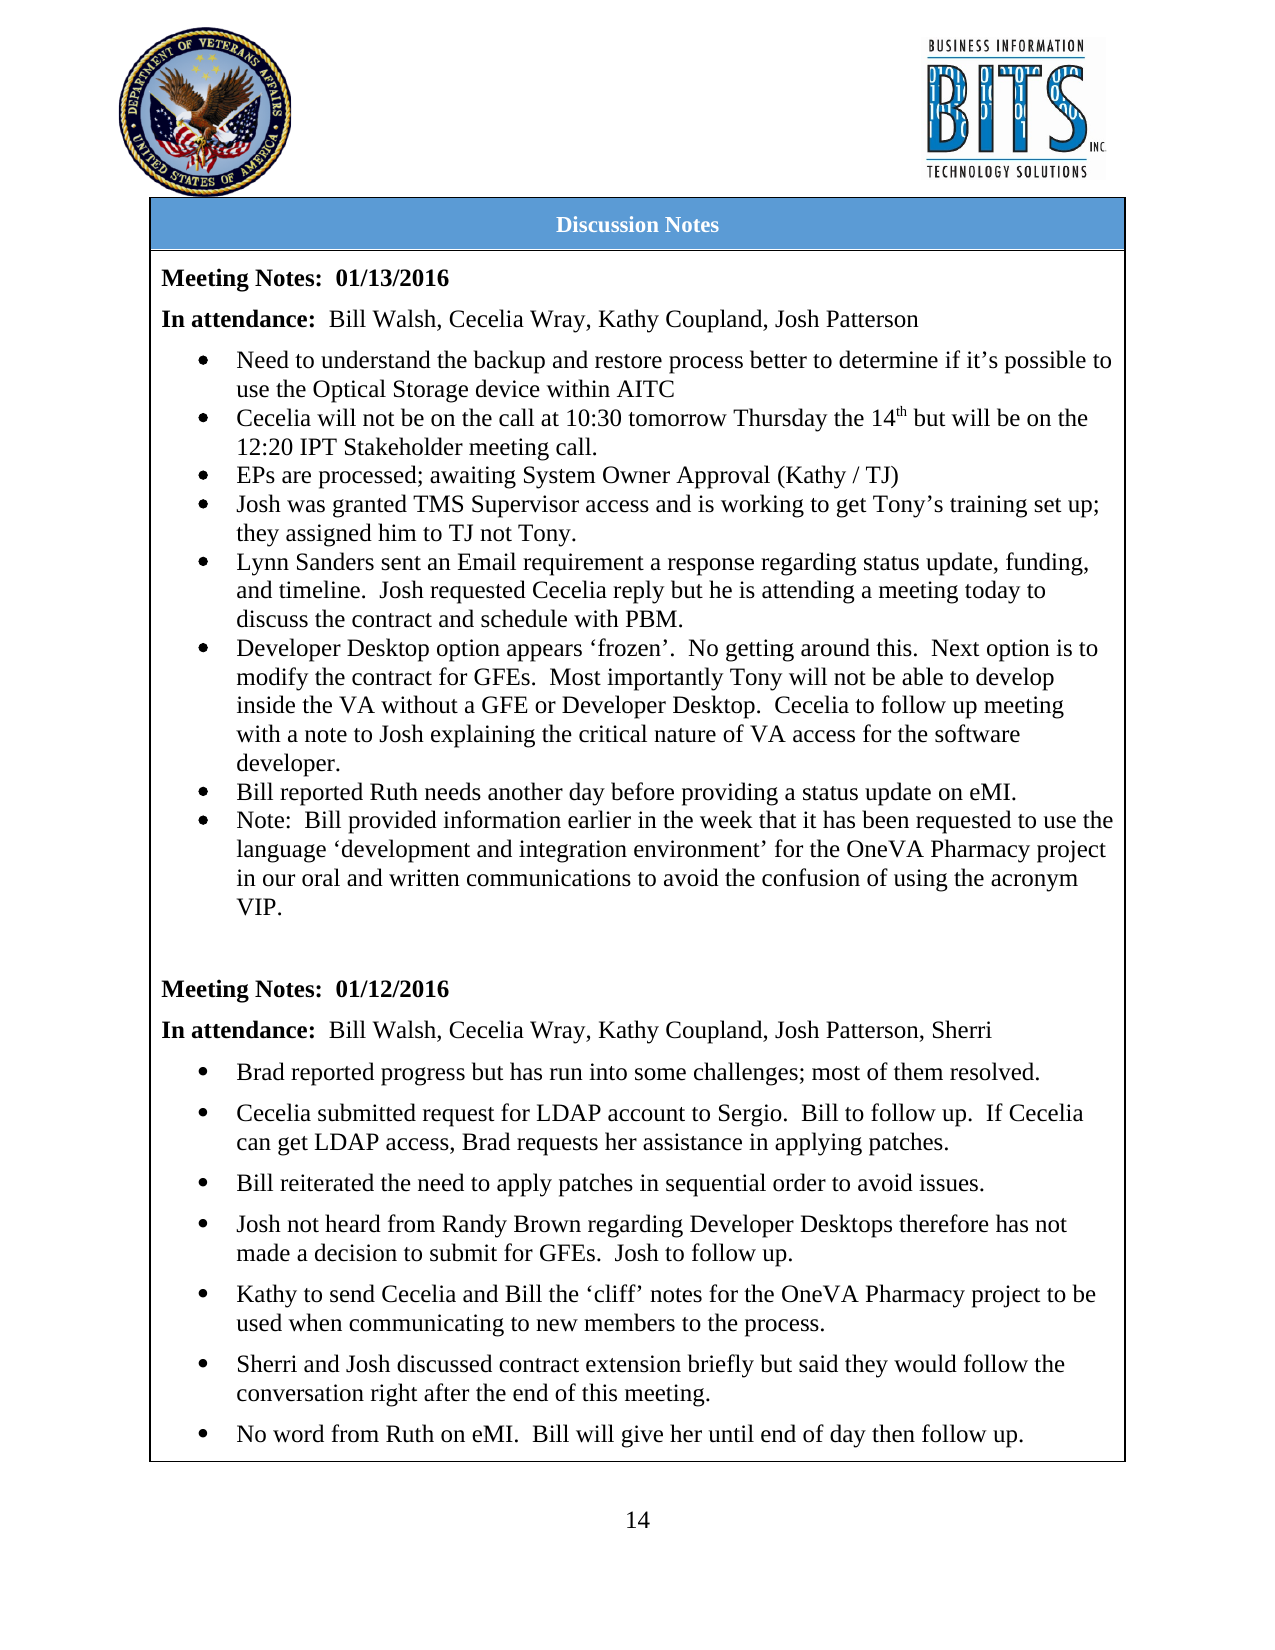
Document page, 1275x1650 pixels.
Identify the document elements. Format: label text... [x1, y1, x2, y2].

table_header Discussion Notes [151, 198, 1124, 249]
picture [118, 27, 292, 197]
picture [921, 37, 1107, 180]
